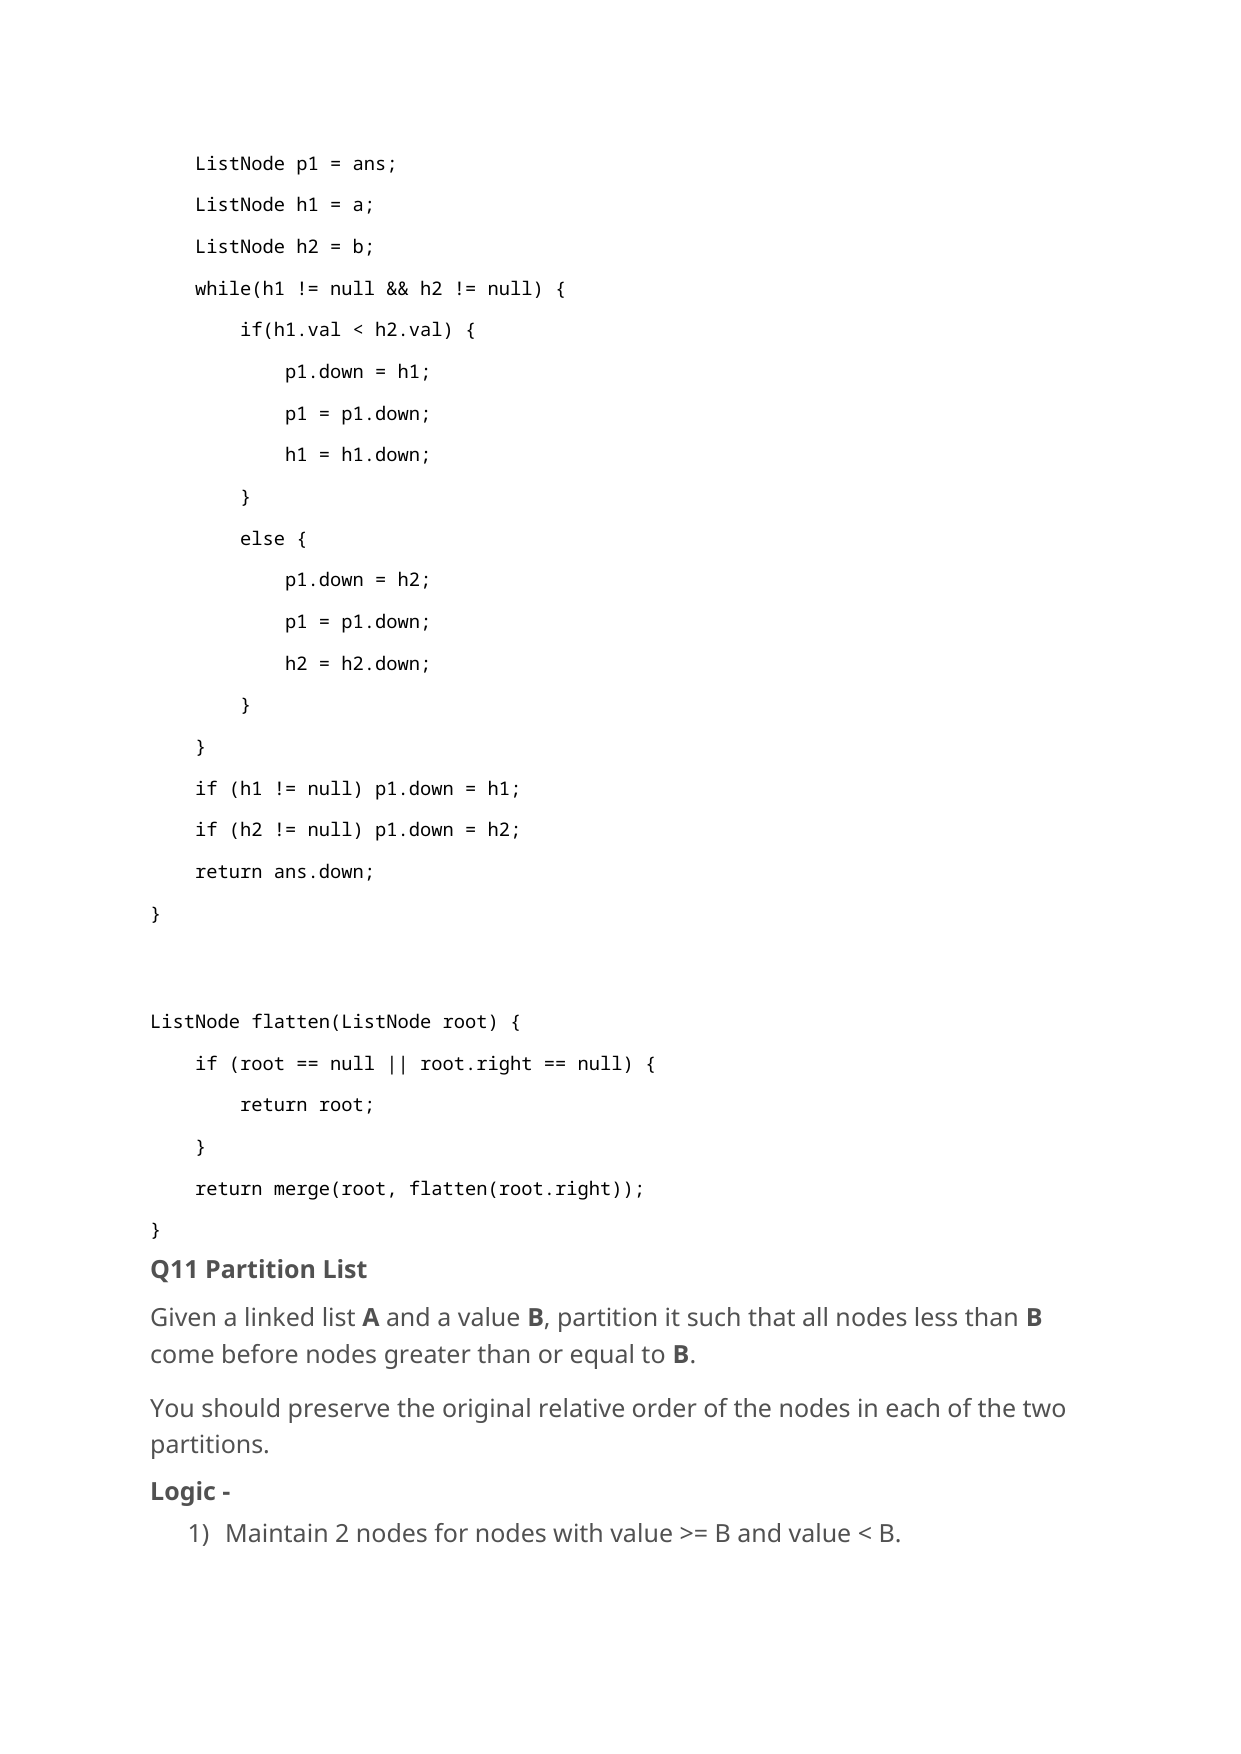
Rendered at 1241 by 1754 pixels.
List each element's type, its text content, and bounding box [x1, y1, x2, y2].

text p1.down = h1; [150, 358, 1090, 383]
text You should preserve the original relative order of the nodes in each of the two partitions. [150, 1390, 1090, 1461]
text h2 = h2.down; [150, 650, 1090, 675]
text } [150, 692, 1090, 717]
text else { [150, 525, 1090, 550]
text if (root == null || root.right == null) { [150, 1050, 1090, 1075]
text return root; [150, 1092, 1090, 1117]
text if (h1 != null) p1.down = h1; [150, 775, 1090, 800]
text Logic - [150, 1480, 1090, 1505]
text } [150, 900, 1090, 925]
text while(h1 != null && h2 != null) { [150, 275, 1090, 300]
list Maintain 2 nodes for nodes with value >= B and value < B. [187, 1522, 1090, 1547]
text return ans.down; [150, 858, 1090, 883]
text p1 = p1.down; [150, 400, 1090, 425]
text } [150, 483, 1090, 508]
text p1.down = h2; [150, 567, 1090, 592]
text return merge(root, flatten(root.right)); [150, 1175, 1090, 1200]
text ListNode h1 = a; [150, 192, 1090, 217]
text ListNode flatten(ListNode root) { [150, 1008, 1090, 1033]
text } [150, 733, 1090, 758]
text } [150, 1217, 1090, 1242]
text Given a linked list A and a value B, partition it such that all nodes less than B come before nodes greater than or equal to B. [150, 1300, 1090, 1371]
text if (h2 != null) p1.down = h2; [150, 817, 1090, 842]
text p1 = p1.down; [150, 608, 1090, 633]
text Q11 Partition List [150, 1258, 1090, 1283]
text ListNode h2 = b; [150, 233, 1090, 258]
text if(h1.val < h2.val) { [150, 317, 1090, 342]
text h1 = h1.down; [150, 442, 1090, 467]
text } [150, 1133, 1090, 1158]
text ListNode p1 = ans; [150, 150, 1090, 175]
